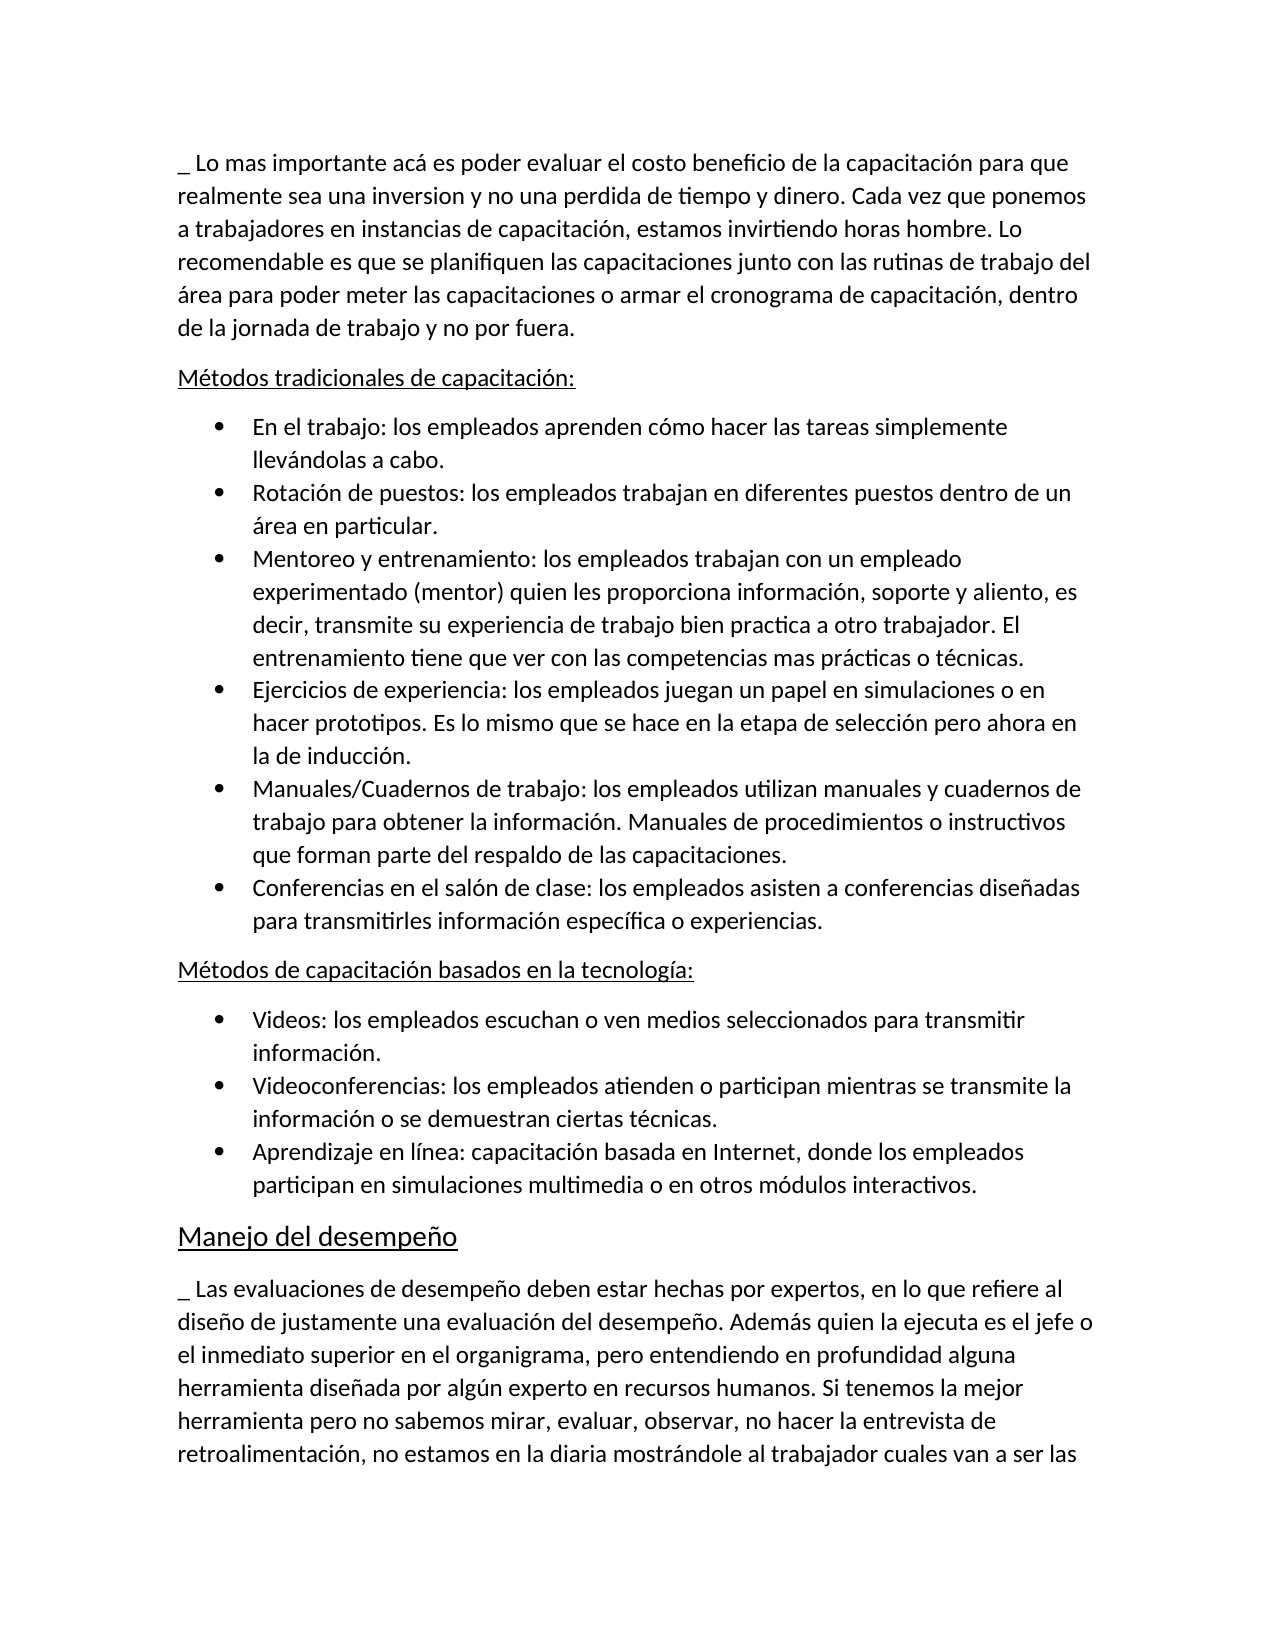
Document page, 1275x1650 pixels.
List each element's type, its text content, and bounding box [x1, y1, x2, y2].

list Videos: los empleados escuchan o ven medios seleccionados para transmitir información. [215, 1004, 1098, 1068]
list En el trabajo: los empleados aprenden cómo hacer las tareas simplemente llevándolas a cabo. [215, 411, 1098, 475]
list Mentoreo y entrenamiento: los empleados trabajan con un empleado experimentado (mentor) quien les proporciona información, soporte y aliento, es decir, transmite su experiencia de trabajo bien practica a otro trabajador. El entrenamiento tiene que ver con las competencias mas prácticas o técnicas. [215, 543, 1098, 672]
list Ejercicios de experiencia: los empleados juegan un papel en simulaciones o en hacer prototipos. Es lo mismo que se hace en la etapa de selección pero ahora en la de inducción. [215, 675, 1098, 771]
text Métodos de capacitación basados en la tecnología: [177, 955, 1098, 985]
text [177, 1273, 1098, 1469]
list Conferencias en el salón de clase: los empleados asisten a conferencias diseñadas para transmitirles información específica o experiencias. [215, 872, 1098, 936]
list Aprendizaje en línea: capacitación basada en Internet, donde los empleados participan en simulaciones multimedia o en otros módulos interactivos. [215, 1136, 1098, 1199]
text Manejo del desempeño [177, 1218, 1098, 1254]
list Manuales/Cuadernos de trabajo: los empleados utilizan manuales y cuadernos de trabajo para obtener la información. Manuales de procedimientos o instructivos que forman parte del respaldo de las capacitaciones. [215, 773, 1098, 870]
text Métodos tradicionales de capacitación: [177, 362, 1098, 392]
list Videoconferencias: los empleados atienden o participan mientras se transmite la información o se demuestran ciertas técnicas. [215, 1070, 1098, 1133]
text _ Lo mas importante acá es poder evaluar el costo beneficio de la capacitación para que realmente sea una inversion y no una perdida de tiempo y dinero. Cada vez que ponemos a trabajadores en instancias de capacitación, estamos invirtiendo horas hombre. Lo recomendable es que se planifiquen las capacitaciones junto con las rutinas de trabajo del área para poder meter las capacitaciones o armar el cronograma de capacitación, dentro de la jornada de trabajo y no por fuera. [177, 148, 1098, 343]
list Rotación de puestos: los empleados trabajan en diferentes puestos dentro de un área en particular. [215, 477, 1098, 541]
